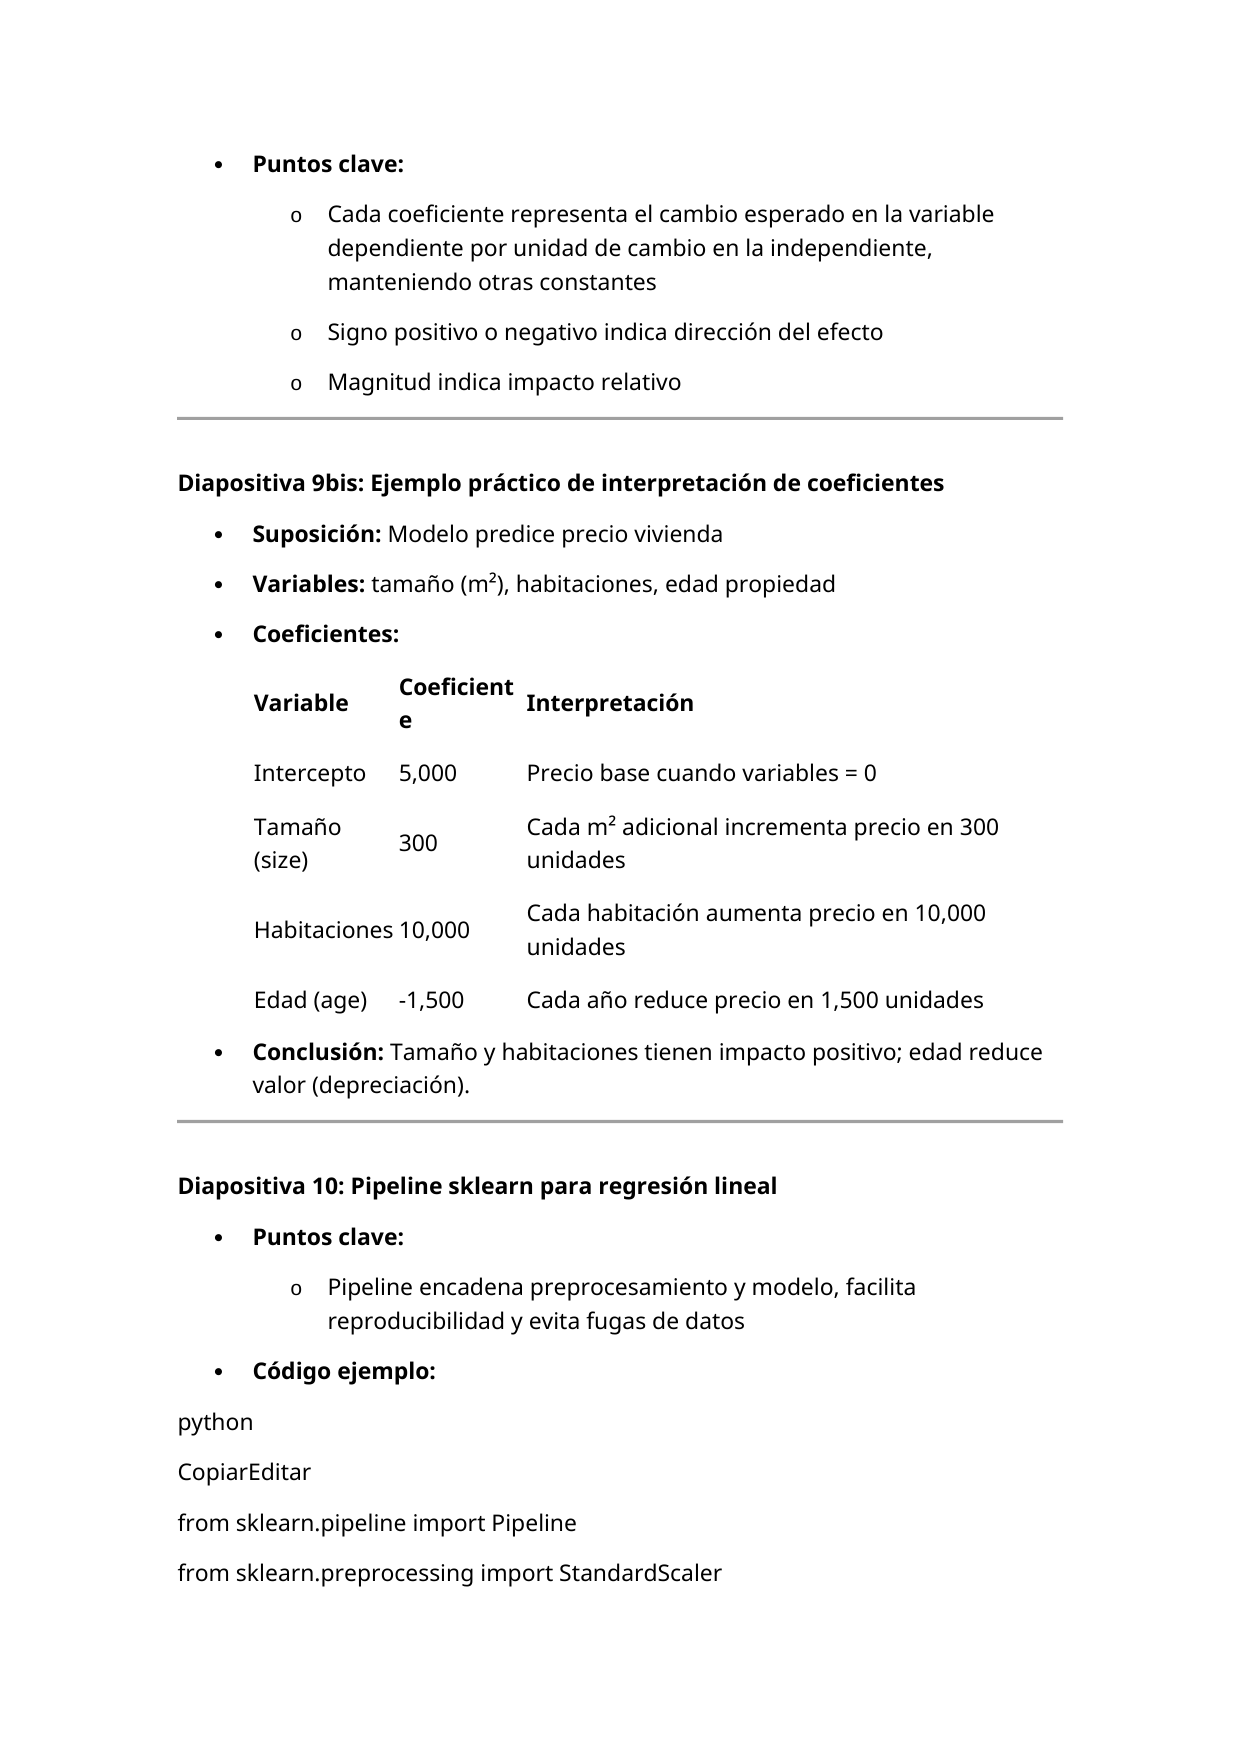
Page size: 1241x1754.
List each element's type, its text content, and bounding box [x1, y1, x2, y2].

text CopiarEditar [177, 1456, 1063, 1487]
table_cell Cada habitación aumenta precio en 10,000 unidades [525, 896, 1063, 983]
list Magnitud indica impacto relativo [290, 366, 1063, 398]
table_cell 5,000 [397, 756, 525, 809]
table_cell Edad (age) [252, 983, 397, 1036]
list Suposición: Modelo predice precio vivienda [215, 518, 1063, 549]
list Código ejemplo: [215, 1355, 1063, 1387]
table_cell 10,000 [397, 896, 525, 983]
list Coeficientes: [215, 618, 1063, 650]
table_cell Intercepto [252, 756, 397, 809]
text Diapositiva 9bis: Ejemplo práctico de interpretación de coeficientes [177, 467, 1063, 498]
list Pipeline encadena preprocesamiento y modelo, facilita reproducibilidad y evita fugas de datos [290, 1271, 1063, 1336]
list Puntos clave: [215, 1221, 1063, 1252]
table_cell Tamaño (size) [252, 809, 397, 896]
table_cell Cada m² adicional incrementa precio en 300 unidades [525, 809, 1063, 896]
list Conclusión: Tamaño y habitaciones tienen impacto positivo; edad reduce valor (depreciación). [215, 1036, 1063, 1101]
table_cell 300 [397, 809, 525, 896]
text Diapositiva 10: Pipeline sklearn para regresión lineal [177, 1170, 1063, 1202]
table_header Coeficiente [397, 669, 525, 756]
text from sklearn.preprocessing import StandardScaler [177, 1557, 1063, 1588]
text python [177, 1406, 1063, 1437]
table_cell Precio base cuando variables = 0 [525, 756, 1063, 809]
list Puntos clave: [215, 148, 1063, 179]
list Cada coeficiente representa el cambio esperado en la variable dependiente por unidad de cambio en la independiente, manteniendo otras constantes [290, 198, 1063, 297]
table_header Interpretación [525, 669, 1063, 756]
list Variables: tamaño (m²), habitaciones, edad propiedad [215, 568, 1063, 599]
table_cell Habitaciones [252, 896, 397, 983]
table_cell -1,500 [397, 983, 525, 1036]
table_header Variable [252, 669, 397, 756]
text from sklearn.pipeline import Pipeline [177, 1507, 1063, 1538]
list Signo positivo o negativo indica dirección del efecto [290, 316, 1063, 347]
table_cell Cada año reduce precio en 1,500 unidades [525, 983, 1063, 1036]
